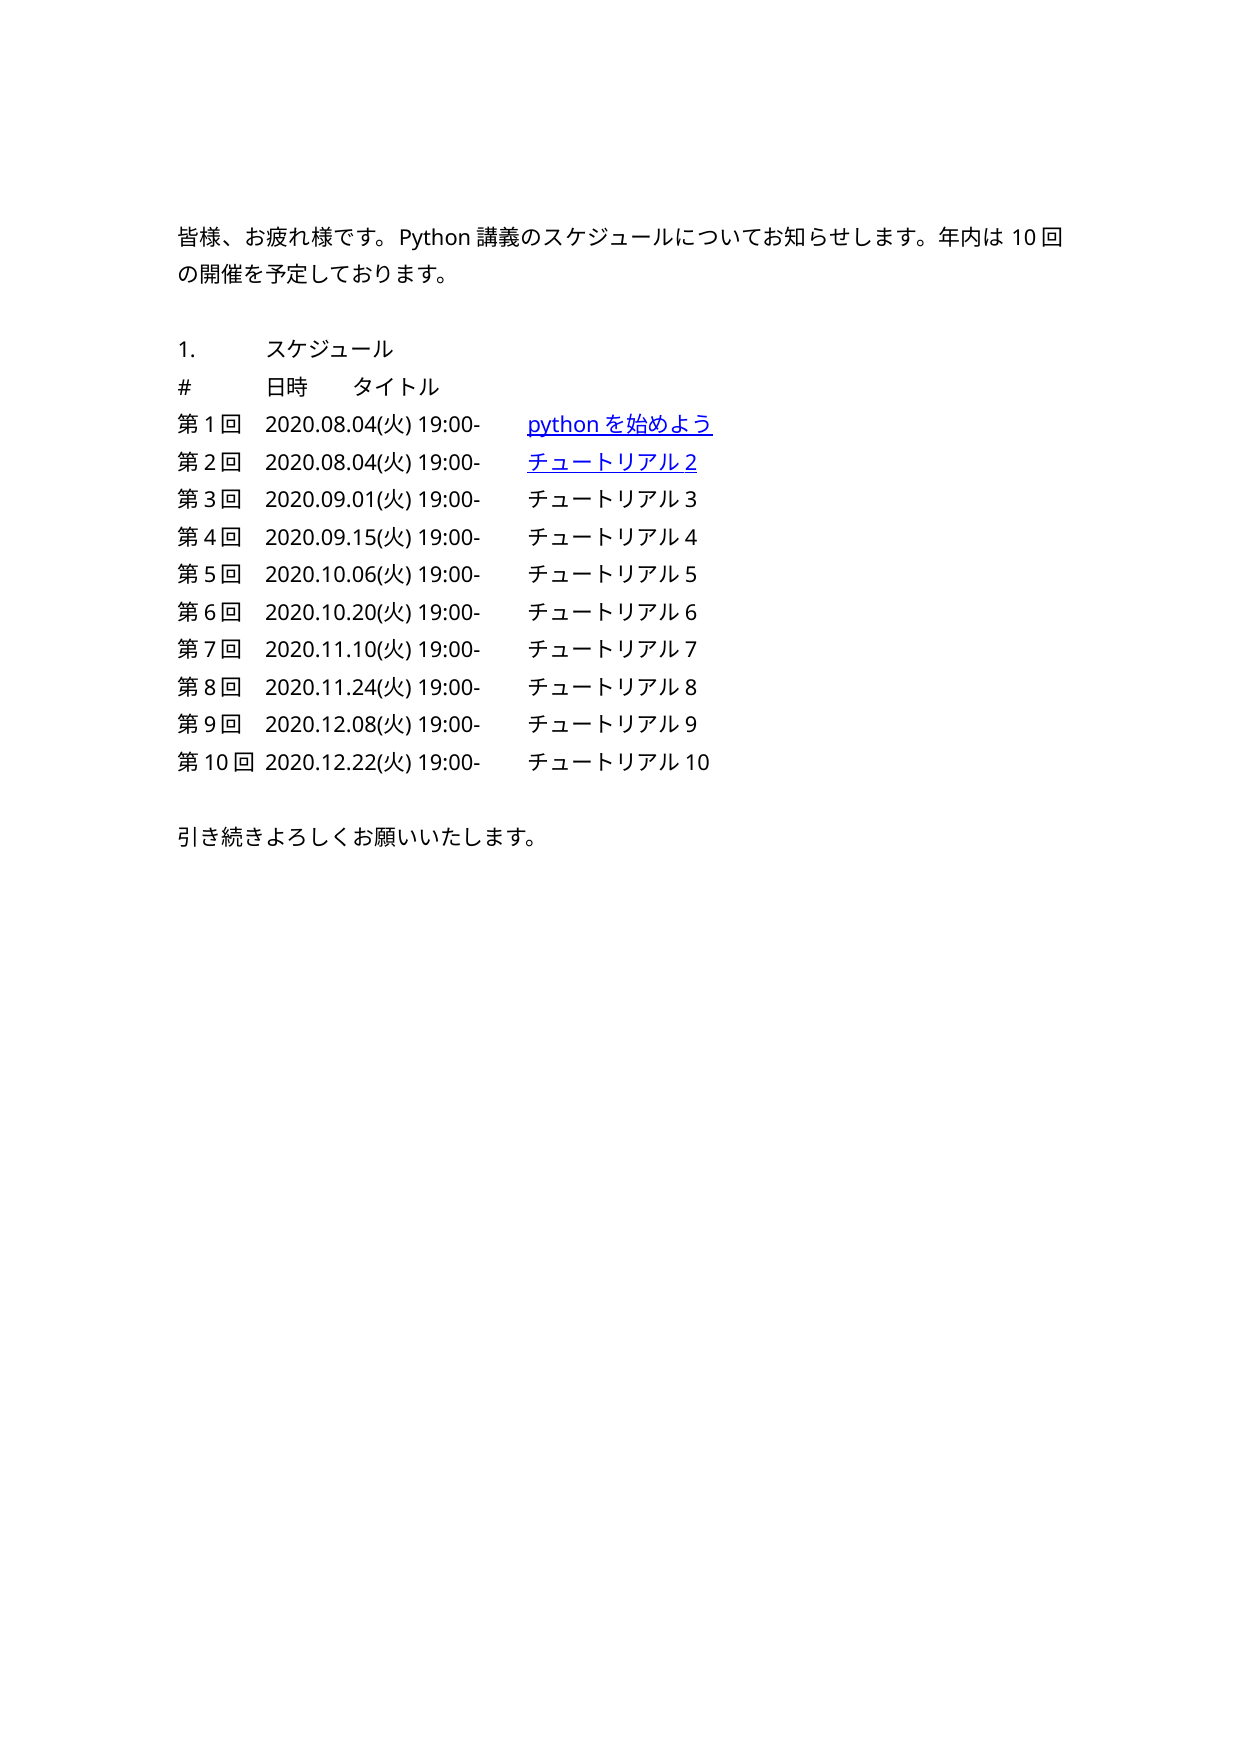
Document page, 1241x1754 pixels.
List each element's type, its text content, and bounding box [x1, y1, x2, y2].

text 皆様、お疲れ様です。Python講義のスケジュールについてお知らせします。年内は10回の開催を予定しております。 [177, 217, 1063, 292]
text 第3回 2020.09.01(火) 19:00- チュートリアル3 [177, 479, 1063, 517]
text 引き続きよろしくお願いいたします。 [177, 817, 1063, 854]
text 第9回 2020.12.08(火) 19:00- チュートリアル9 [177, 704, 1063, 742]
text 第10回 2020.12.22(火) 19:00- チュートリアル10 [177, 742, 1063, 779]
text 第4回 2020.09.15(火) 19:00- チュートリアル4 [177, 517, 1063, 554]
text 第5回 2020.10.06(火) 19:00- チュートリアル5 [177, 554, 1063, 592]
text 1. スケジュール [177, 329, 1063, 367]
text 第8回 2020.11.24(火) 19:00- チュートリアル8 [177, 667, 1063, 704]
text 第7回 2020.11.10(火) 19:00- チュートリアル7 [177, 629, 1063, 667]
text 第6回 2020.10.20(火) 19:00- チュートリアル6 [177, 592, 1063, 629]
text # 日時 タイトル [177, 367, 1063, 404]
text 第2回 2020.08.04(火) 19:00- チュートリアル2 [177, 442, 1063, 479]
text 第1回 2020.08.04(火) 19:00- pythonを始めよう [177, 404, 1063, 442]
